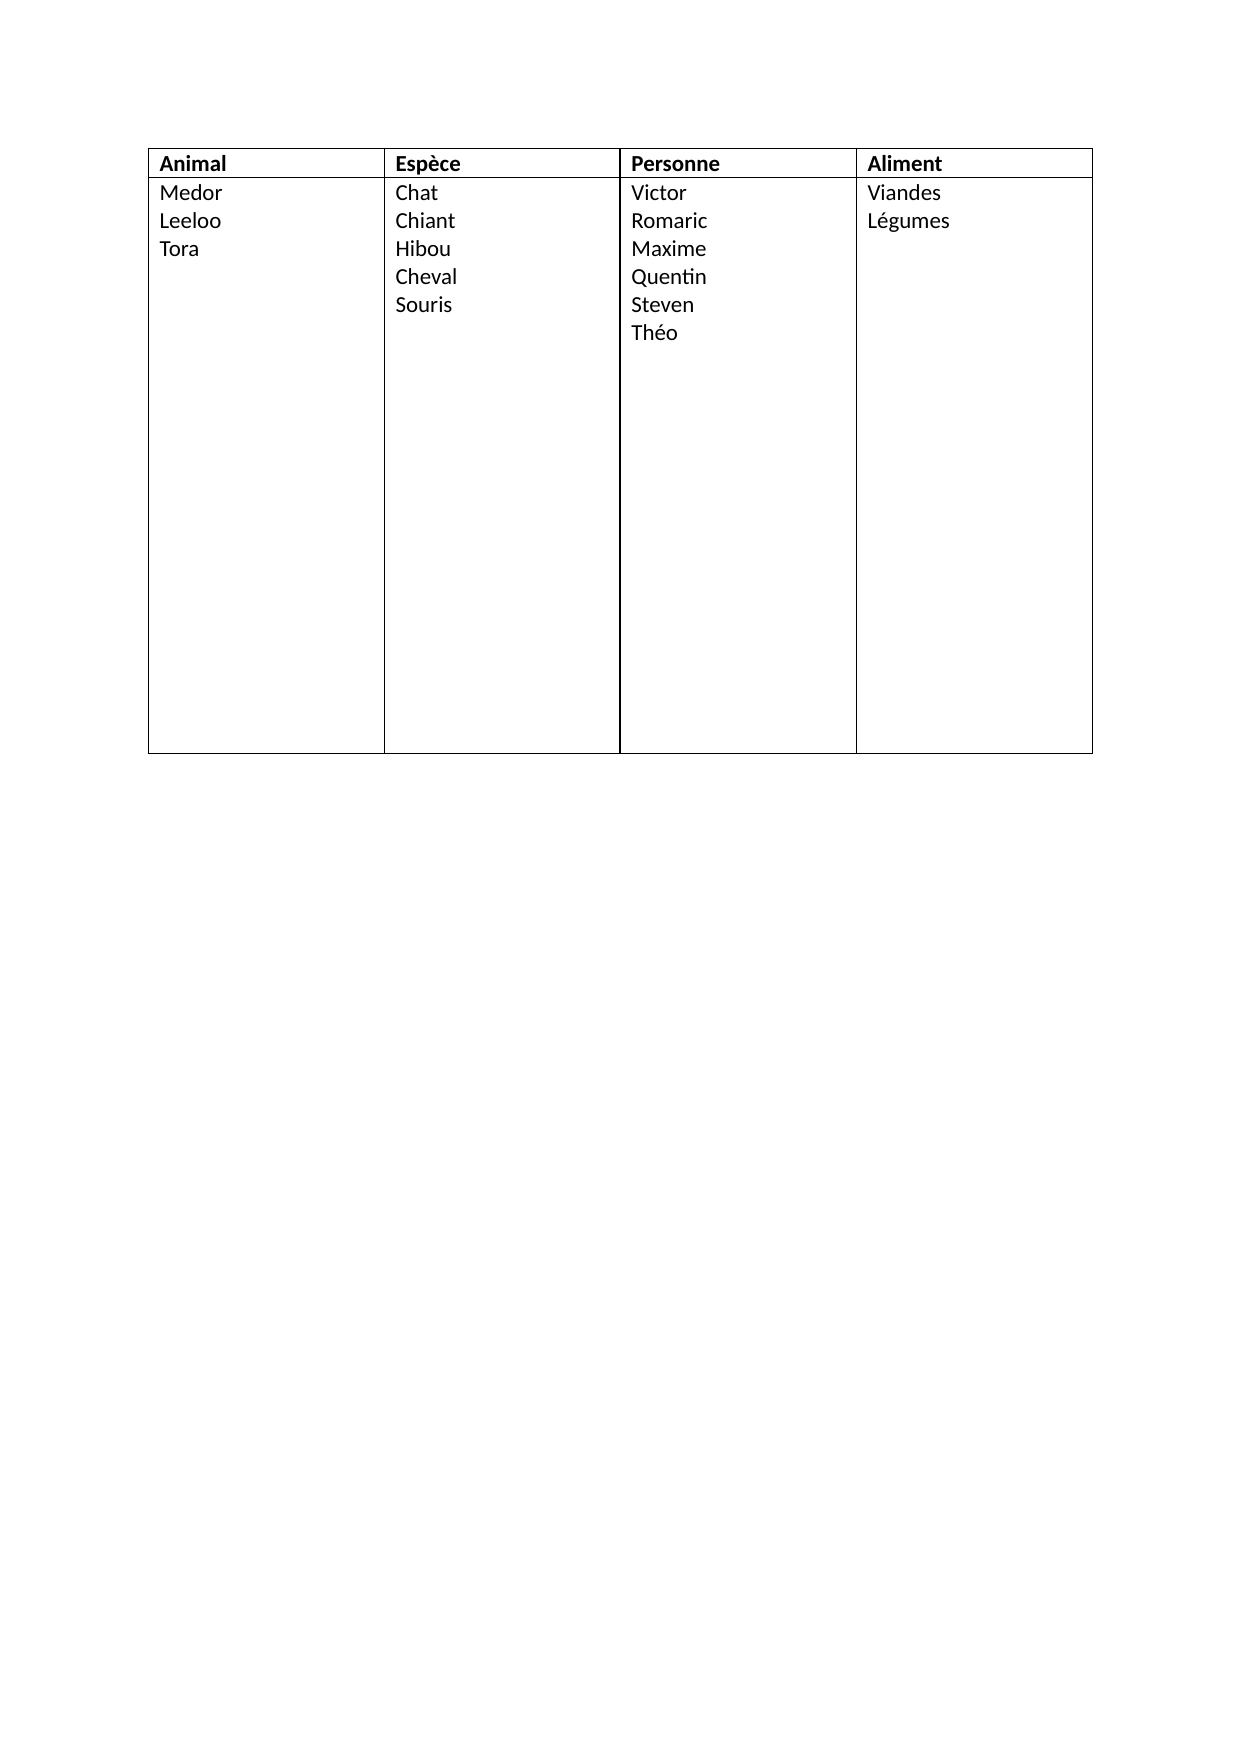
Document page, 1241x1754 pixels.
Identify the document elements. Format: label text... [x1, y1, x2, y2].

table_cell Chat Chiant Hibou Cheval Souris [385, 178, 619, 753]
table_header Animal [149, 149, 384, 177]
table_header Aliment [857, 149, 1092, 177]
table_cell Medor Leeloo Tora [149, 178, 384, 753]
table_header Personne [621, 149, 856, 177]
table_cell Viandes Légumes [857, 178, 1092, 753]
table_cell Victor Romaric Maxime Quentin Steven Théo [621, 178, 856, 753]
table_header Espèce [385, 149, 619, 177]
